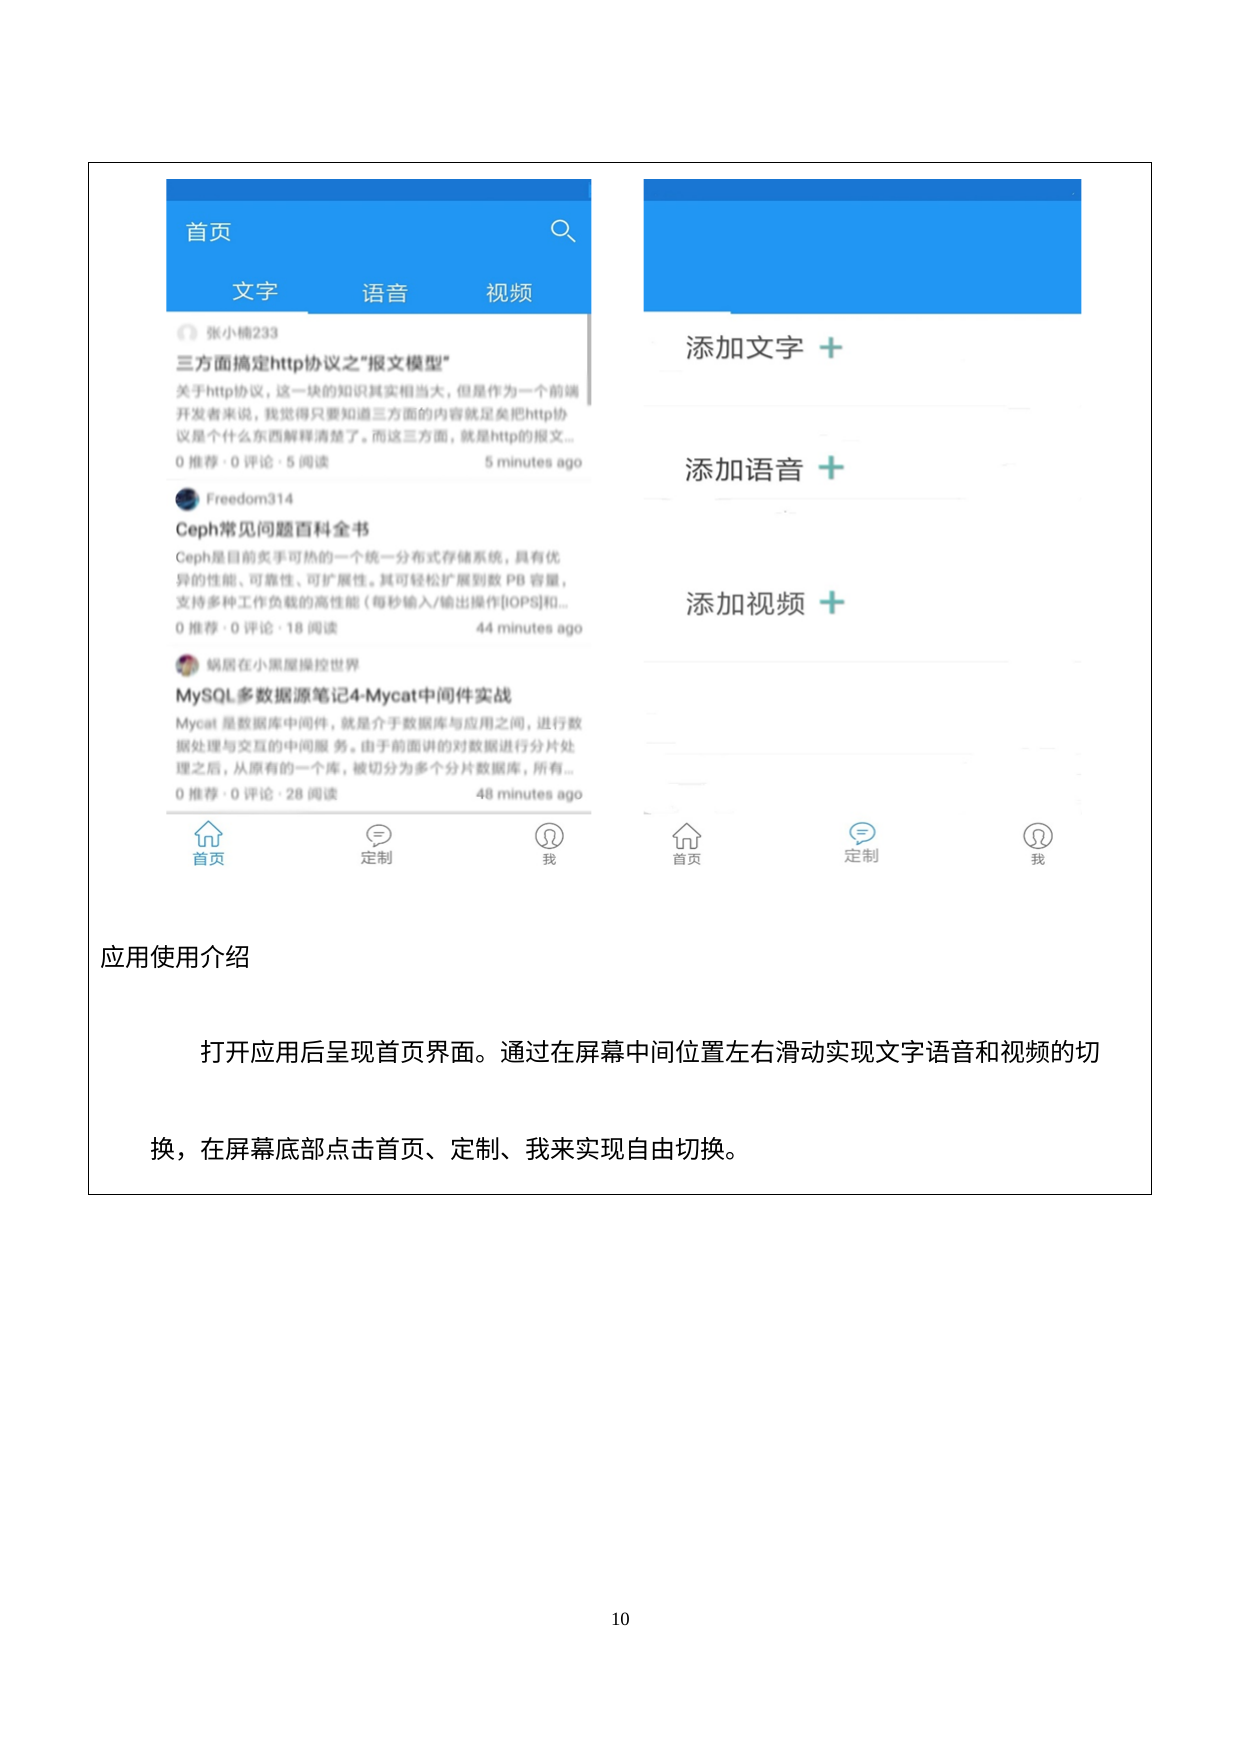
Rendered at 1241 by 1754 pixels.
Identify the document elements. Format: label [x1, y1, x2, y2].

picture [166, 179, 592, 875]
picture [643, 179, 1082, 875]
table_header [89, 163, 1151, 1194]
